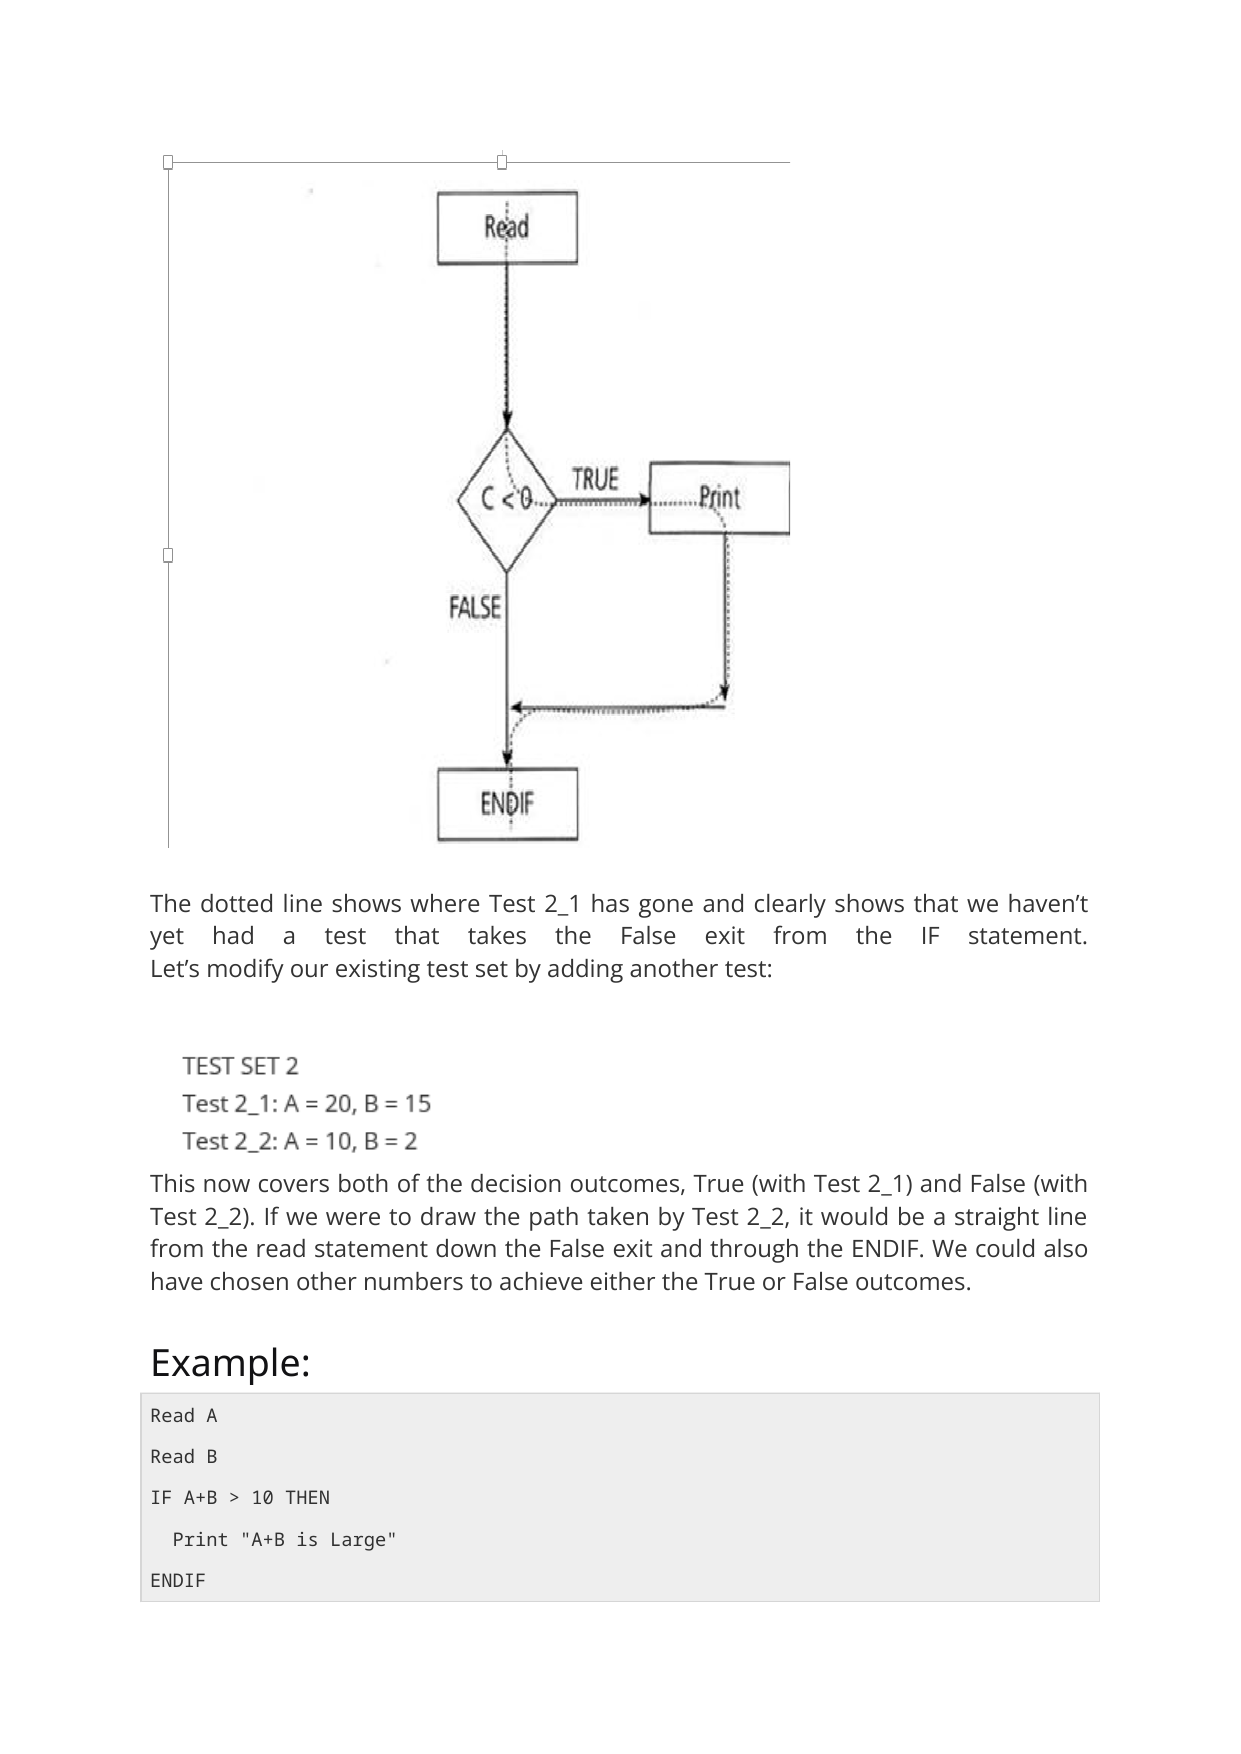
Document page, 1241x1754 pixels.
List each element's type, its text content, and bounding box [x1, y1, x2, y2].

text Print "A+B is Large" [142, 1516, 1099, 1551]
text Read B [142, 1434, 1099, 1469]
text ENDIF [142, 1557, 1099, 1601]
text This now covers both of the decision outcomes, True (with Test 2_1) and False (with Test 2_2). If we were to draw the path taken by Test 2_2, it would be a straight line from the read statement down the False exit and through the ENDIF. We could also have chosen other numbers to achieve either the True or False outcomes. [150, 1023, 1090, 1297]
picture [150, 150, 791, 848]
text IF A+B > 10 THEN [142, 1475, 1099, 1510]
picture [150, 1023, 457, 1167]
text The dotted line shows where Test 2_1 has gone and clearly shows that we haven’t yet had a test that takes the False exit from the IF statement. Let’s modify our existing test set by adding another test: [150, 886, 1090, 984]
text Example: [150, 1336, 1132, 1387]
text Read A [142, 1394, 1099, 1428]
